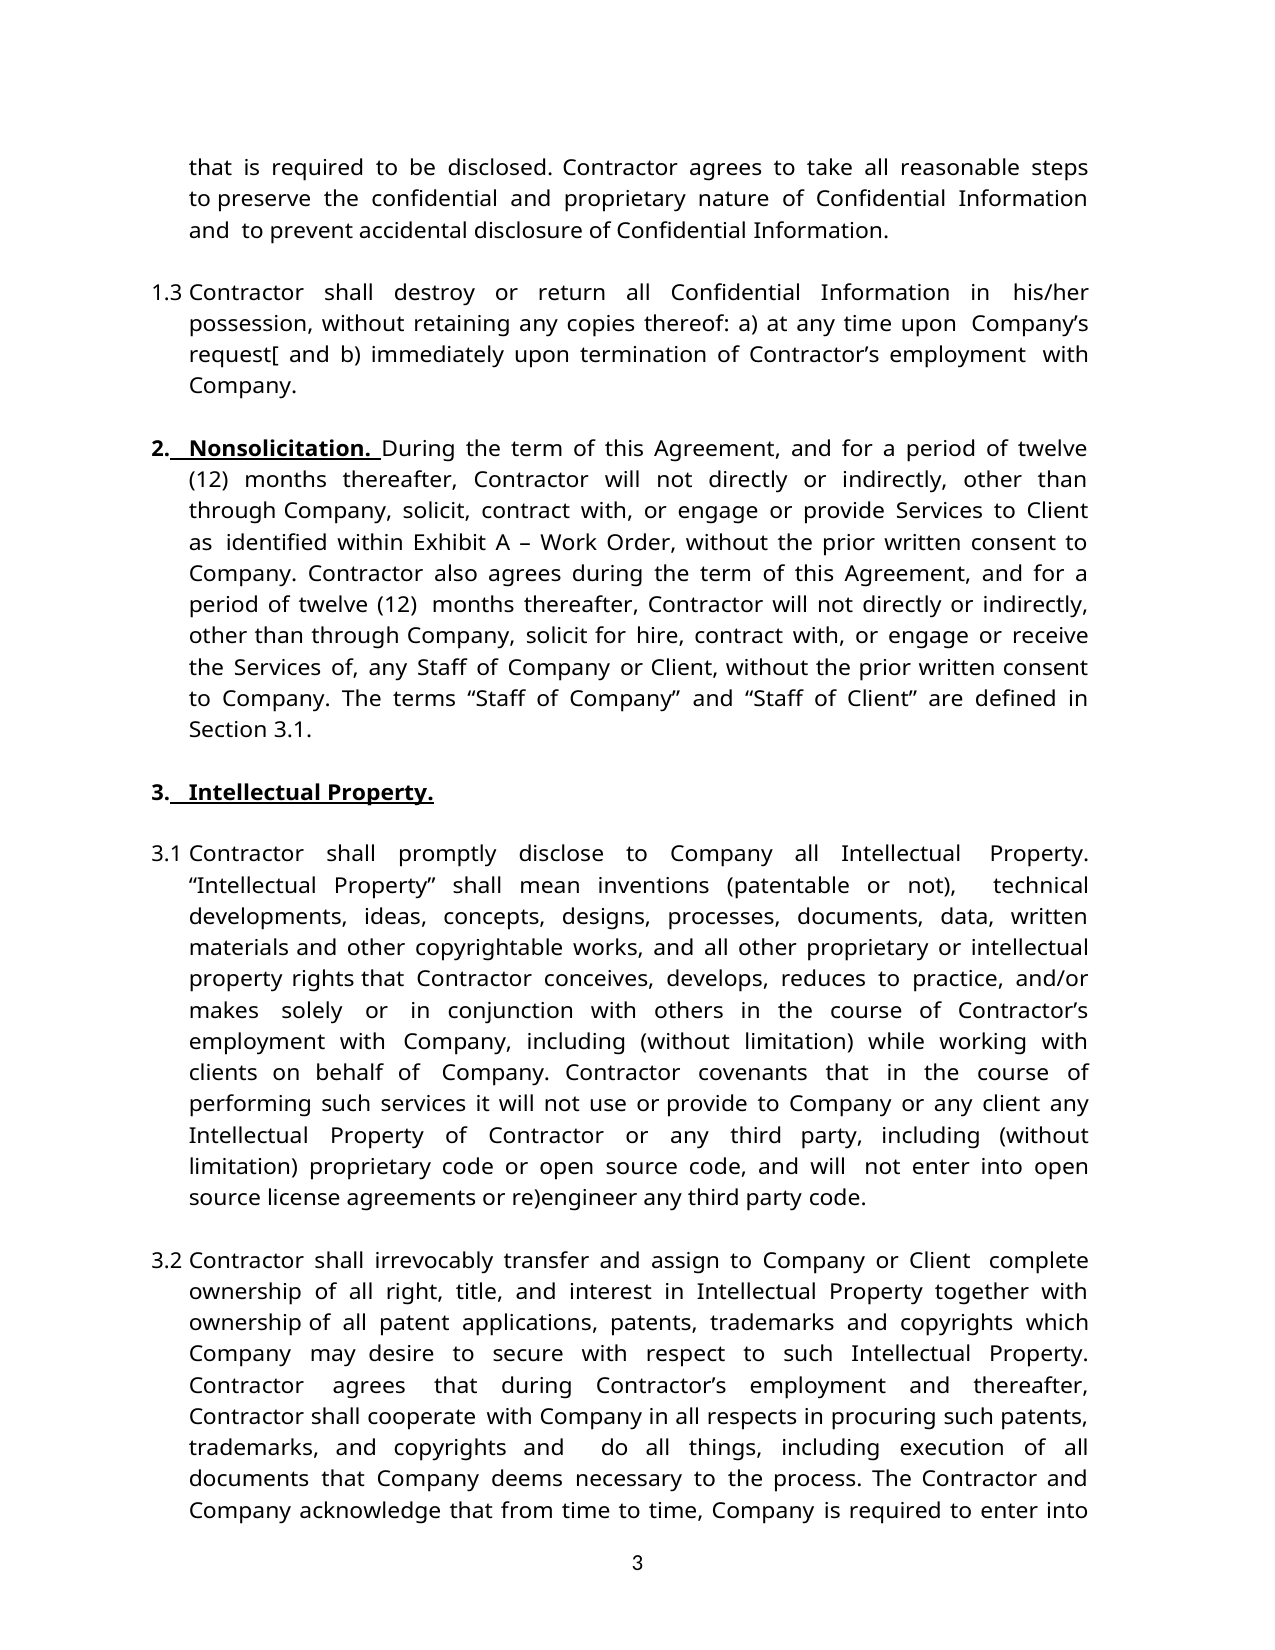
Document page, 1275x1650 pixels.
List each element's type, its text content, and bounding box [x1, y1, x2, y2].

text that is required to be disclosed. Contractor agrees to take all reasonable steps to preserve the confidential and proprietary nature of Confidential Information and to prevent accidental disclosure of Confidential Information. [188, 152, 1089, 244]
list Contractor shall promptly disclose to Company all Intellectual Property. “Intellectual Property” shall mean inventions (patentable or not), technical developments, ideas, concepts, designs, processes, documents, data, written materials and other copyrightable works, and all other proprietary or intellectual property rights that Contractor conceives, develops, reduces to practice, and/or makes solely or in conjunction with others in the course of Contractor’s employment with Company, including (without limitation) while working with clients on behalf of Company. Contractor covenants that in the course of performing such services it will not use or provide to Company or any client any Intellectual Property of Contractor or any third party, including (without limitation) proprietary code or open source code, and will not enter into open source license agreements or re)engineer any third party code. [151, 838, 1089, 1212]
subtitle Intellectual Property. [151, 777, 1100, 806]
list Contractor shall destroy or return all Confidential Information in his/her possession, without retaining any copies thereof: a) at any time upon Company’s request[ and b) immediately upon termination of Contractor’s employment with Company. [151, 276, 1089, 400]
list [151, 1245, 1089, 1524]
list Nonsolicitation. During the term of this Agreement, and for a period of twelve (12) months thereafter, Contractor will not directly or indirectly, other than through Company, solicit, contract with, or engage or provide Services to Client as identified within Exhibit A – Work Order, without the prior written consent to Company. Contractor also agrees during the term of this Agreement, and for a period of twelve (12) months thereafter, Contractor will not directly or indirectly, other than through Company, solicit for hire, contract with, or engage or receive the Services of, any Staff of Company or Client, without the prior written consent to Company. The terms “Staff of Company” and “Staff of Client” are defined in Section 3.1. [151, 433, 1089, 744]
